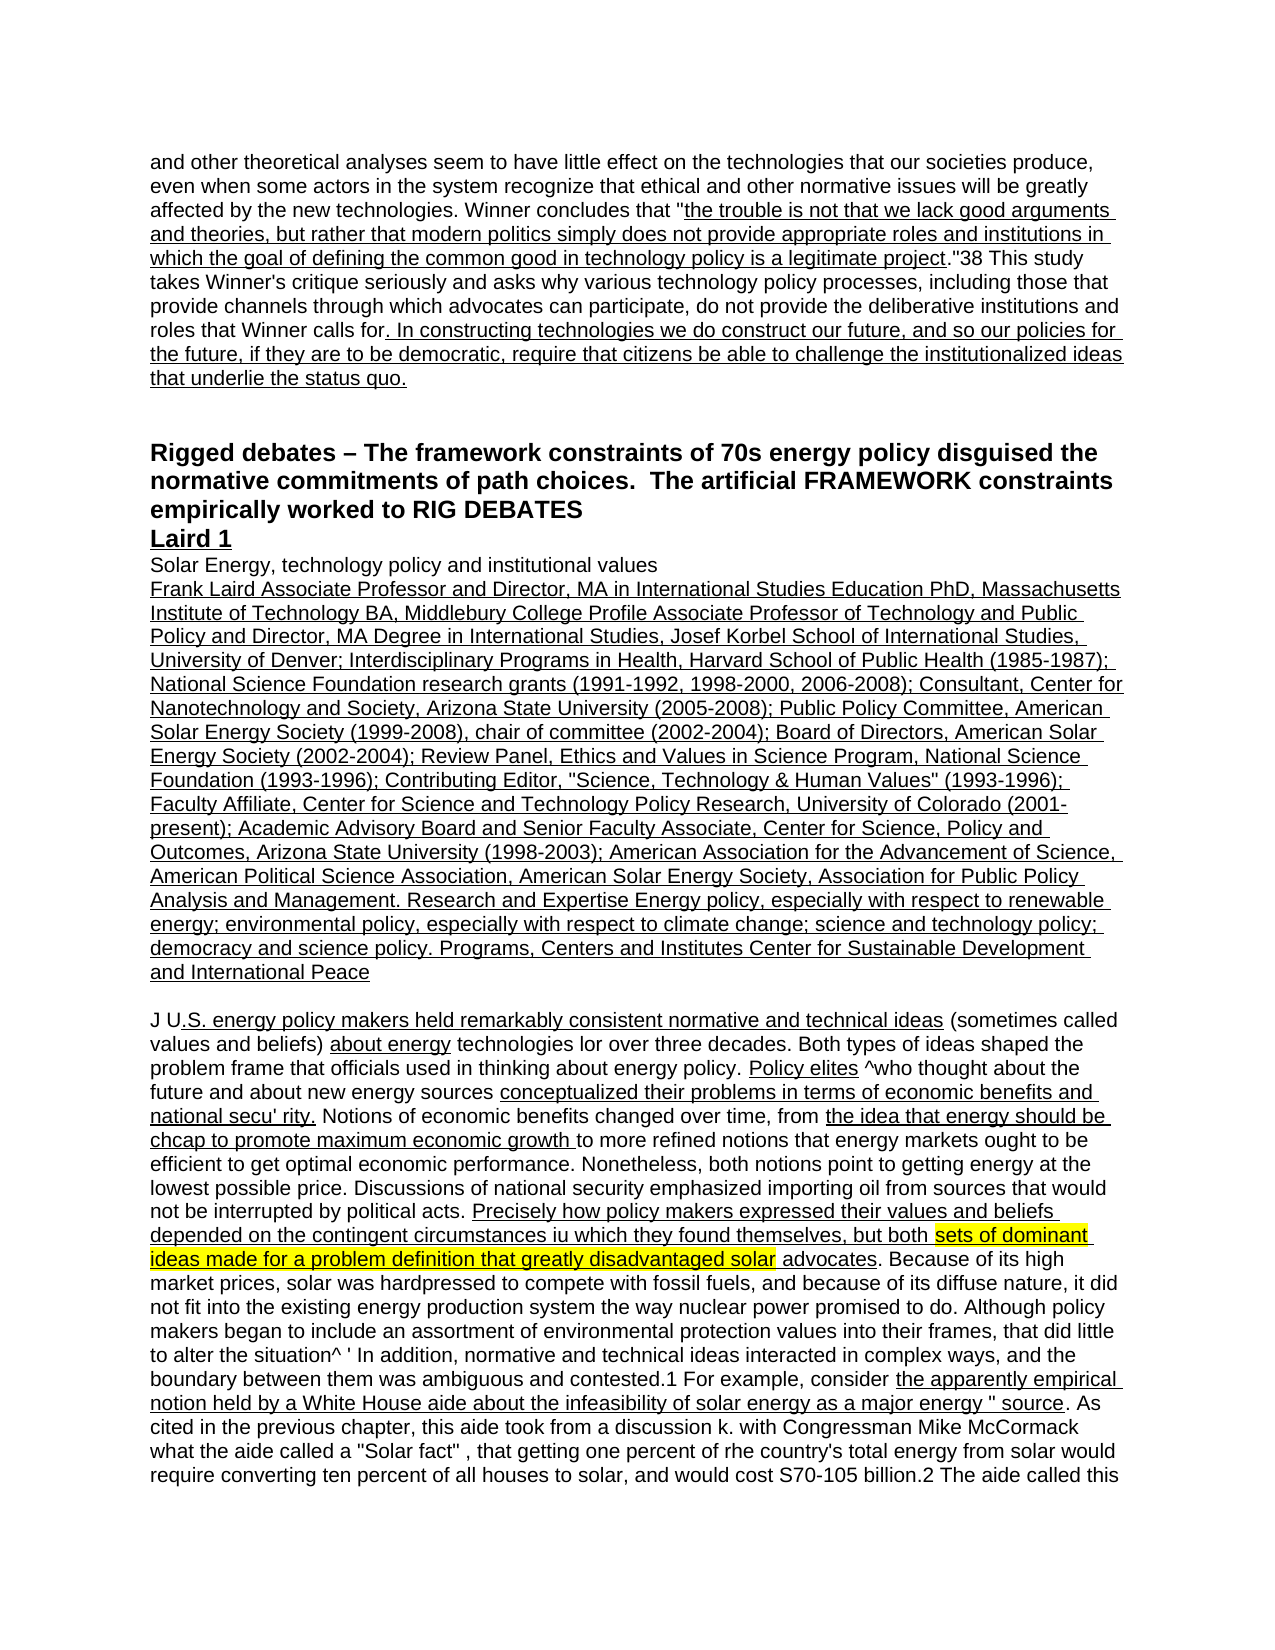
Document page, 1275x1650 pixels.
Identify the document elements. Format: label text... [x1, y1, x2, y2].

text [150, 150, 1125, 389]
text Laird 1 [150, 524, 1125, 552]
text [150, 1008, 1125, 1487]
text Solar Energy, technology policy and institutional values [150, 552, 1125, 576]
text Rigged debates – The framework constraints of 70s energy policy disguised the normative commitments of path choices. The artificial FRAMEWORK constraints empirically worked to RIG DEBATES [150, 437, 1125, 524]
text Frank Laird Associate Professor and Director, MA in International Studies Education PhD, Massachusetts Institute of Technology BA, Middlebury College Profile Associate Professor of Technology and Public Policy and Director, MA Degree in International Studies, Josef Korbel School of International Studies, University of Denver; Interdisciplinary Programs in Health, Harvard School of Public Health (1985-1987); National Science Foundation research grants (1991-1992, 1998-2000, 2006-2008); Consultant, Center for Nanotechnology and Society, Arizona State University (2005-2008); Public Policy Committee, American Solar Energy Society (1999-2008), chair of committee (2002-2004); Board of Directors, American Solar Energy Society (2002-2004); Review Panel, Ethics and Values in Science Program, National Science Foundation (1993-1996); Contributing Editor, "Science, Technology & Human Values" (1993-1996); Faculty Affiliate, Center for Science and Technology Policy Research, University of Colorado (2001-present); Academic Advisory Board and Senior Faculty Associate, Center for Science, Policy and Outcomes, Arizona State University (1998-2003); American Association for the Advancement of Science, American Political Science Association, American Solar Energy Society, Association for Public Policy Analysis and Management. Research and Expertise Energy policy, especially with respect to renewable energy; environmental policy, especially with respect to climate change; science and technology policy; democracy and science policy. Programs, Centers and Institutes Center for Sustainable Development and International Peace [150, 576, 1125, 984]
